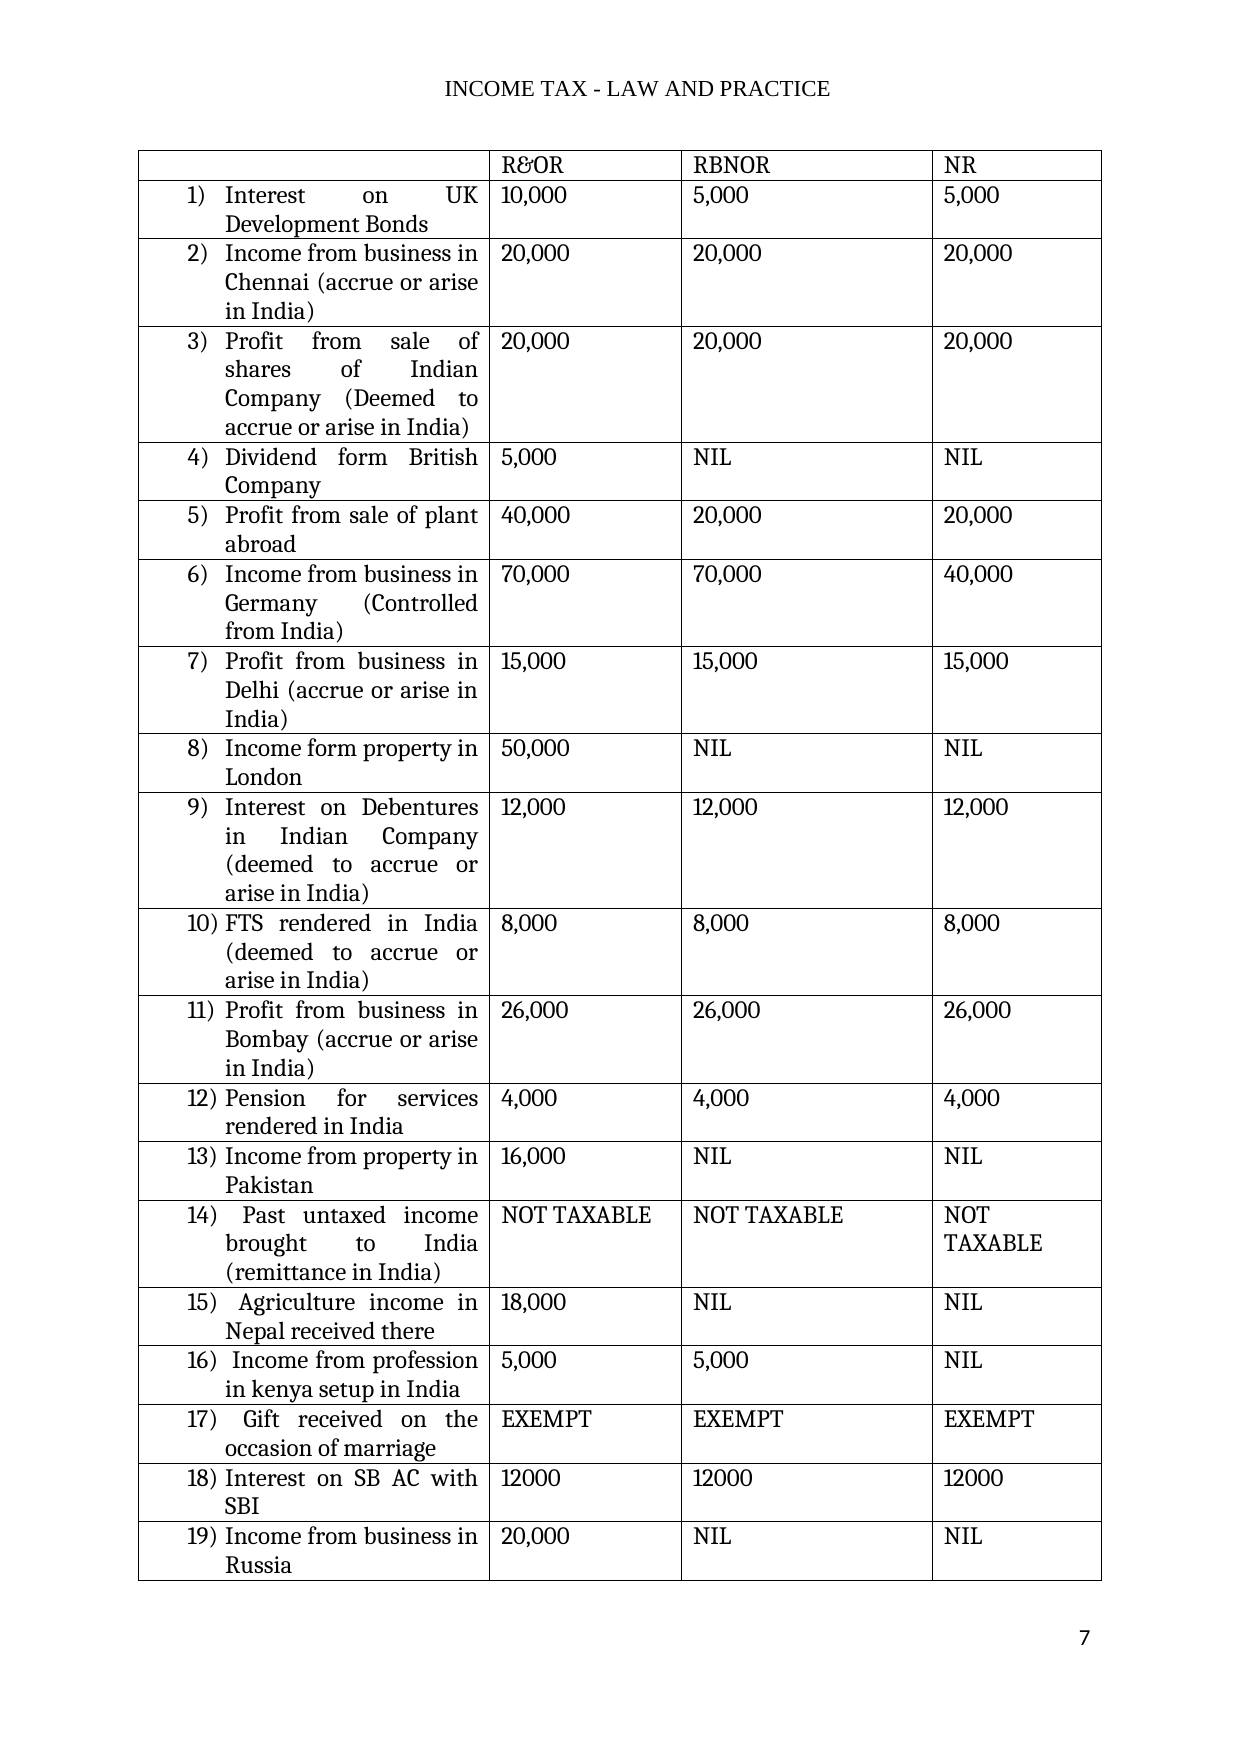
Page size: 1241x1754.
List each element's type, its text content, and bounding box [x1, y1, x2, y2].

table_cell Dividend form British Company [139, 443, 489, 500]
table_cell 70,000 [490, 560, 681, 646]
table_cell 5,000 [490, 443, 681, 500]
table_cell Income from business in Chennai (accrue or arise in India) [139, 239, 489, 326]
table_cell NIL [682, 734, 932, 792]
table_cell NIL [933, 1288, 1101, 1345]
table_cell Interest on SB AC with SBI [139, 1464, 489, 1521]
table_cell EXEMPT [933, 1405, 1101, 1462]
table_cell 8,000 [933, 909, 1101, 995]
table_cell Agriculture income in Nepal received there [139, 1288, 489, 1345]
table_cell 26,000 [933, 996, 1101, 1082]
table_cell 12,000 [682, 793, 932, 908]
table_cell NIL [933, 1142, 1101, 1199]
table_cell NIL [682, 443, 932, 500]
table_cell NOT TAXABLE [933, 1201, 1101, 1287]
table_cell 15,000 [490, 647, 681, 733]
table_cell 8,000 [490, 909, 681, 995]
table_cell 5,000 [490, 1346, 681, 1404]
table_cell 15,000 [682, 647, 932, 733]
table_cell 12,000 [490, 793, 681, 908]
table_cell 10,000 [490, 181, 681, 238]
table_cell 26,000 [490, 996, 681, 1082]
table_cell NIL [933, 443, 1101, 500]
table_cell 15,000 [933, 647, 1101, 733]
table_cell 40,000 [933, 560, 1101, 646]
table_cell 40,000 [490, 501, 681, 559]
table_cell 20,000 [490, 1522, 681, 1579]
table_cell 20,000 [933, 239, 1101, 326]
table_cell 70,000 [682, 560, 932, 646]
table_cell NIL [933, 734, 1101, 792]
table_cell EXEMPT [682, 1405, 932, 1462]
table_cell Profit from sale of plant abroad [139, 501, 489, 559]
table_cell Pension for services rendered in India [139, 1084, 489, 1141]
table_cell Income from property in Pakistan [139, 1142, 489, 1199]
table_cell EXEMPT [490, 1405, 681, 1462]
table_cell 26,000 [682, 996, 932, 1082]
table_cell 5,000 [682, 181, 932, 238]
table_cell 20,000 [933, 327, 1101, 442]
table_cell Income from profession in kenya setup in India [139, 1346, 489, 1404]
table_cell Profit from business in Delhi (accrue or arise in India) [139, 647, 489, 733]
table_cell NIL [682, 1522, 932, 1579]
table_header RBNOR [682, 151, 932, 180]
table_cell Past untaxed income brought to India (remittance in India) [139, 1201, 489, 1287]
table_cell 20,000 [490, 327, 681, 442]
table_cell FTS rendered in India (deemed to accrue or arise in India) [139, 909, 489, 995]
table_cell Income from business in Russia [139, 1522, 489, 1579]
table_cell 50,000 [490, 734, 681, 792]
table_cell 8,000 [682, 909, 932, 995]
table_cell Interest on Debentures in Indian Company (deemed to accrue or arise in India) [139, 793, 489, 908]
table_header NR [933, 151, 1101, 180]
table_cell 4,000 [490, 1084, 681, 1141]
table_cell Interest on UK Development Bonds [139, 181, 489, 238]
table_cell 12000 [682, 1464, 932, 1521]
table_cell Profit from business in Bombay (accrue or arise in India) [139, 996, 489, 1082]
table_cell 12,000 [933, 793, 1101, 908]
table_cell 16,000 [490, 1142, 681, 1199]
table_cell 4,000 [933, 1084, 1101, 1141]
table_cell 12000 [933, 1464, 1101, 1521]
table_cell 18,000 [490, 1288, 681, 1345]
table_cell Profit from sale of shares of Indian Company (Deemed to accrue or arise in India) [139, 327, 489, 442]
table_cell 20,000 [682, 239, 932, 326]
table_cell NOT TAXABLE [490, 1201, 681, 1287]
table_cell Income from business in Germany (Controlled from India) [139, 560, 489, 646]
table_cell NIL [682, 1288, 932, 1345]
table_cell 12000 [490, 1464, 681, 1521]
table_cell 20,000 [682, 327, 932, 442]
table_cell 4,000 [682, 1084, 932, 1141]
table_cell 20,000 [682, 501, 932, 559]
table_cell 20,000 [490, 239, 681, 326]
table_cell Income form property in London [139, 734, 489, 792]
table_cell NIL [933, 1346, 1101, 1404]
table_header [139, 151, 489, 180]
table_cell 5,000 [933, 181, 1101, 238]
table_cell NOT TAXABLE [682, 1201, 932, 1287]
table_header R&OR [490, 151, 681, 180]
table_cell NIL [682, 1142, 932, 1199]
table_cell 5,000 [682, 1346, 932, 1404]
table_cell Gift received on the occasion of marriage [139, 1405, 489, 1462]
table_cell 20,000 [933, 501, 1101, 559]
table_cell NIL [933, 1522, 1101, 1579]
